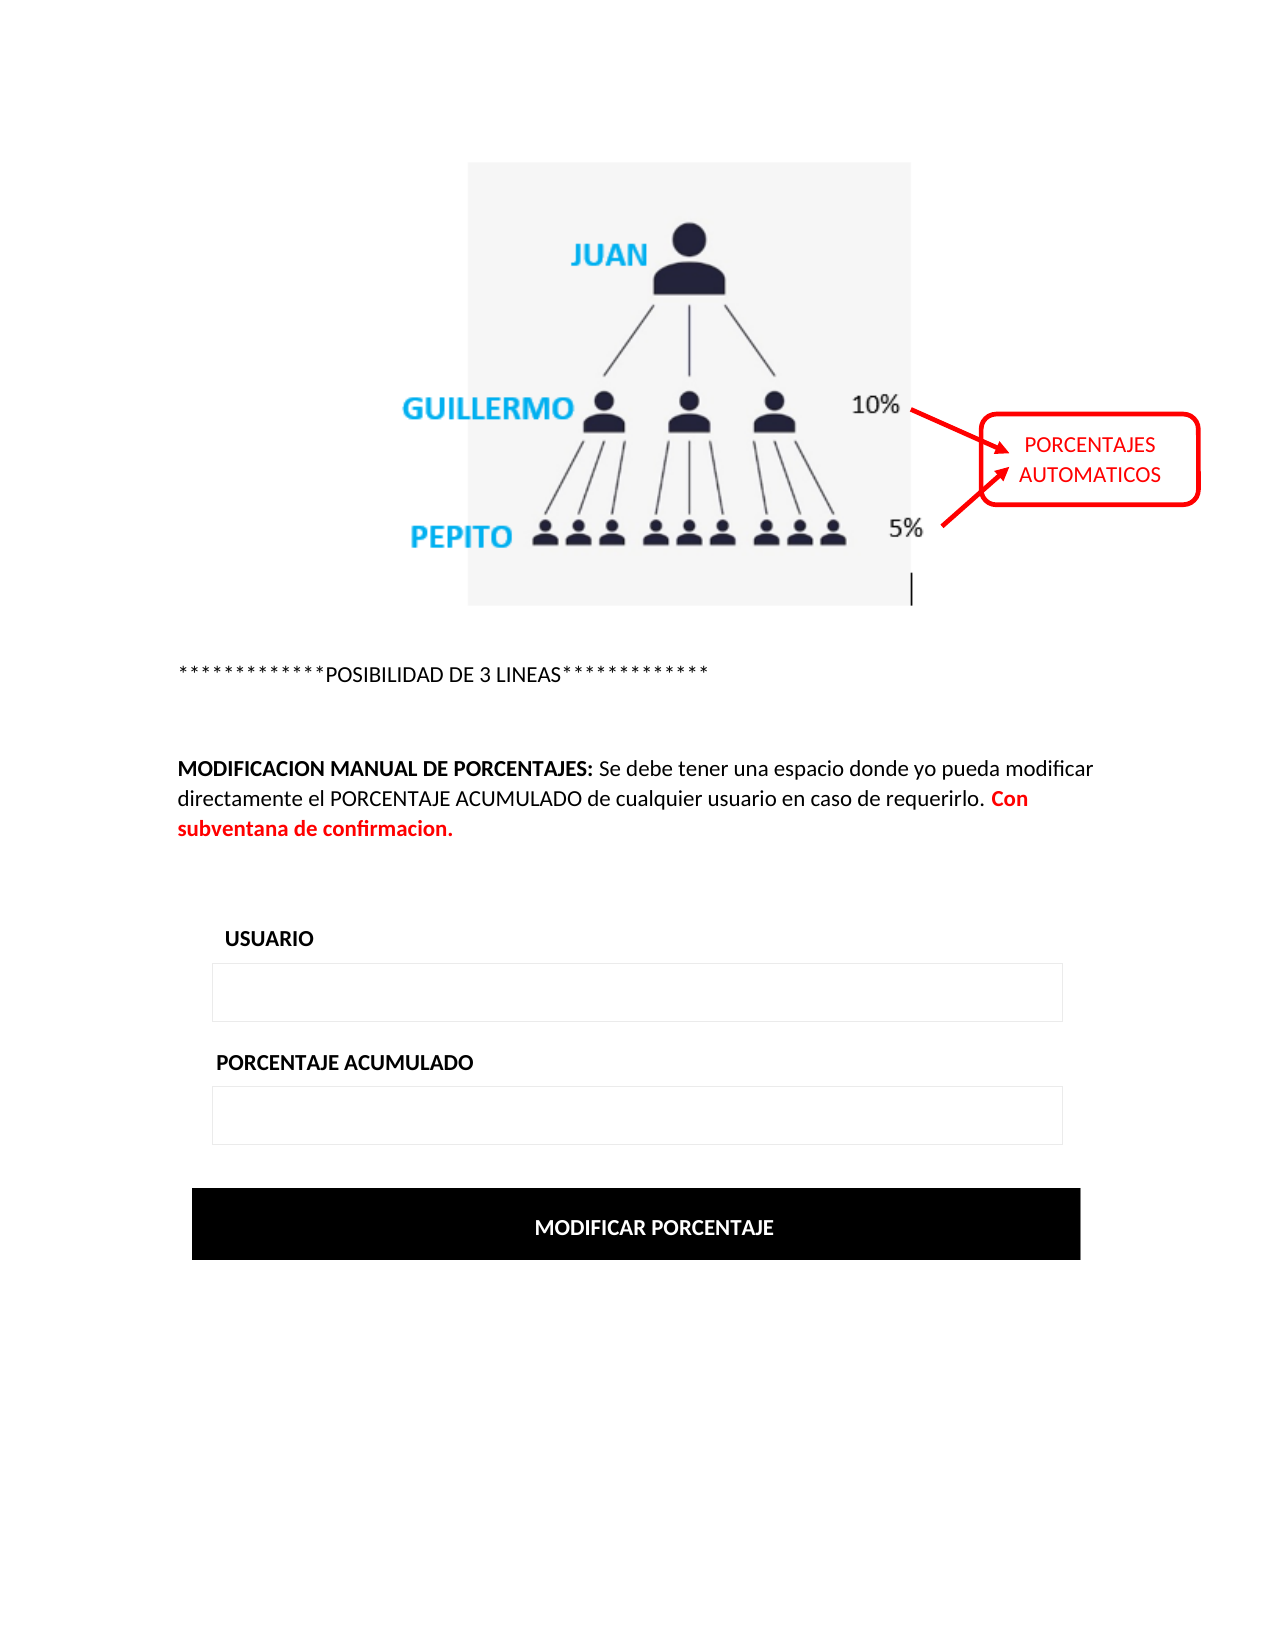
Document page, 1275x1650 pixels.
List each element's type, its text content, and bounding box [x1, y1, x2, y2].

text MODIFICACION MANUAL DE PORCENTAJES: Se debe tener una espacio donde yo pueda modificar directamente el PORCENTAJE ACUMULADO de cualquier usuario en caso de requerirlo. Con subventana de confirmacion. [177, 754, 1098, 842]
picture [177, 1178, 1098, 1276]
text *************POSIBILIDAD DE 3 LINEAS************* [177, 660, 1098, 688]
picture [177, 908, 1098, 1160]
picture [318, 147, 958, 642]
